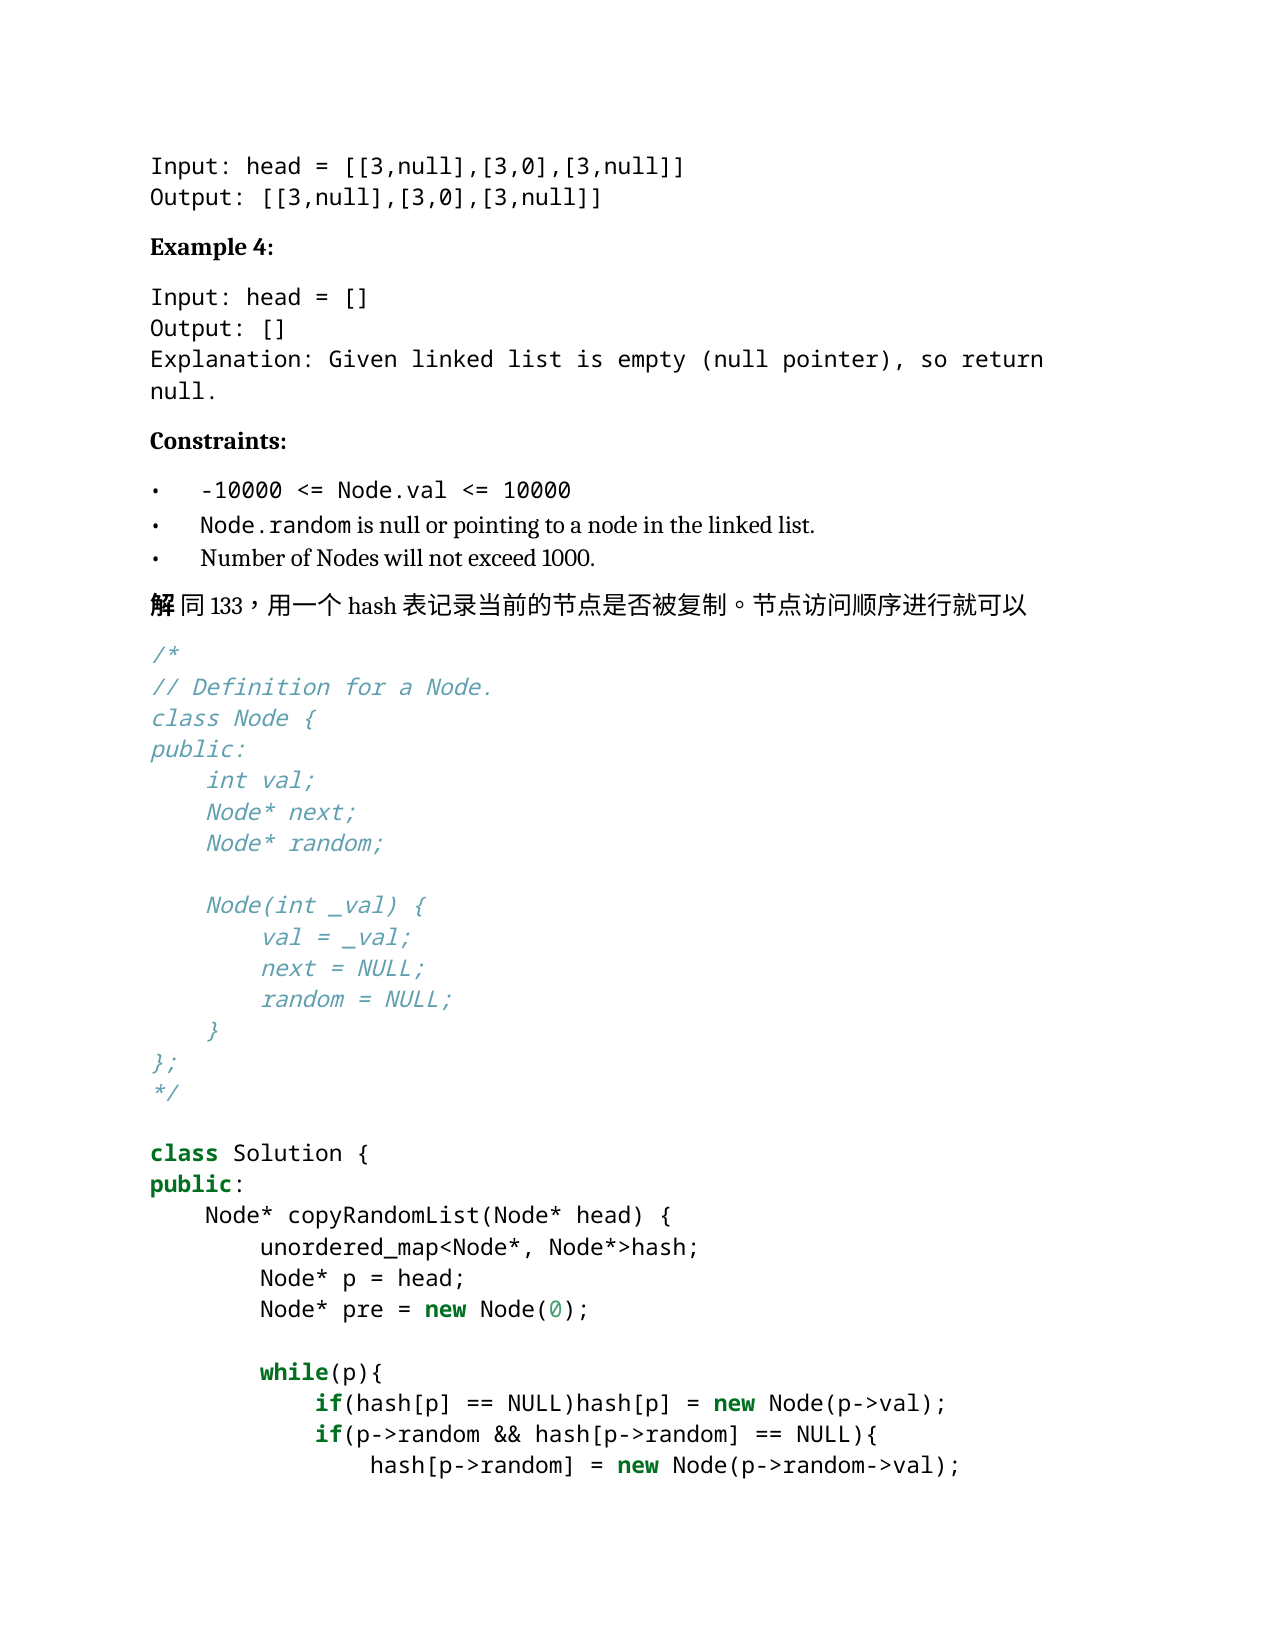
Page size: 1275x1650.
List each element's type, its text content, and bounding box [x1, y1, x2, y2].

text Input: head = [] Output: [] Explanation: Given linked list is empty (null pointer), so return null. [150, 281, 1125, 406]
list Number of Nodes will not exceed 1000. [150, 544, 1125, 573]
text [150, 639, 1125, 1480]
list -10000 <= Node.val <= 10000 [150, 474, 1125, 505]
text Input: head = [[3,null],[3,0],[3,null]] Output: [[3,null],[3,0],[3,null]] [150, 150, 1125, 212]
text 解 同133，用一个hash表记录当前的节点是否被复制。节点访问顺序进行就可以 [150, 592, 1125, 620]
text Example 4: [150, 233, 1125, 262]
text Constraints: [150, 427, 1125, 455]
list Node.random is null or pointing to a node in the linked list. [150, 509, 1125, 540]
